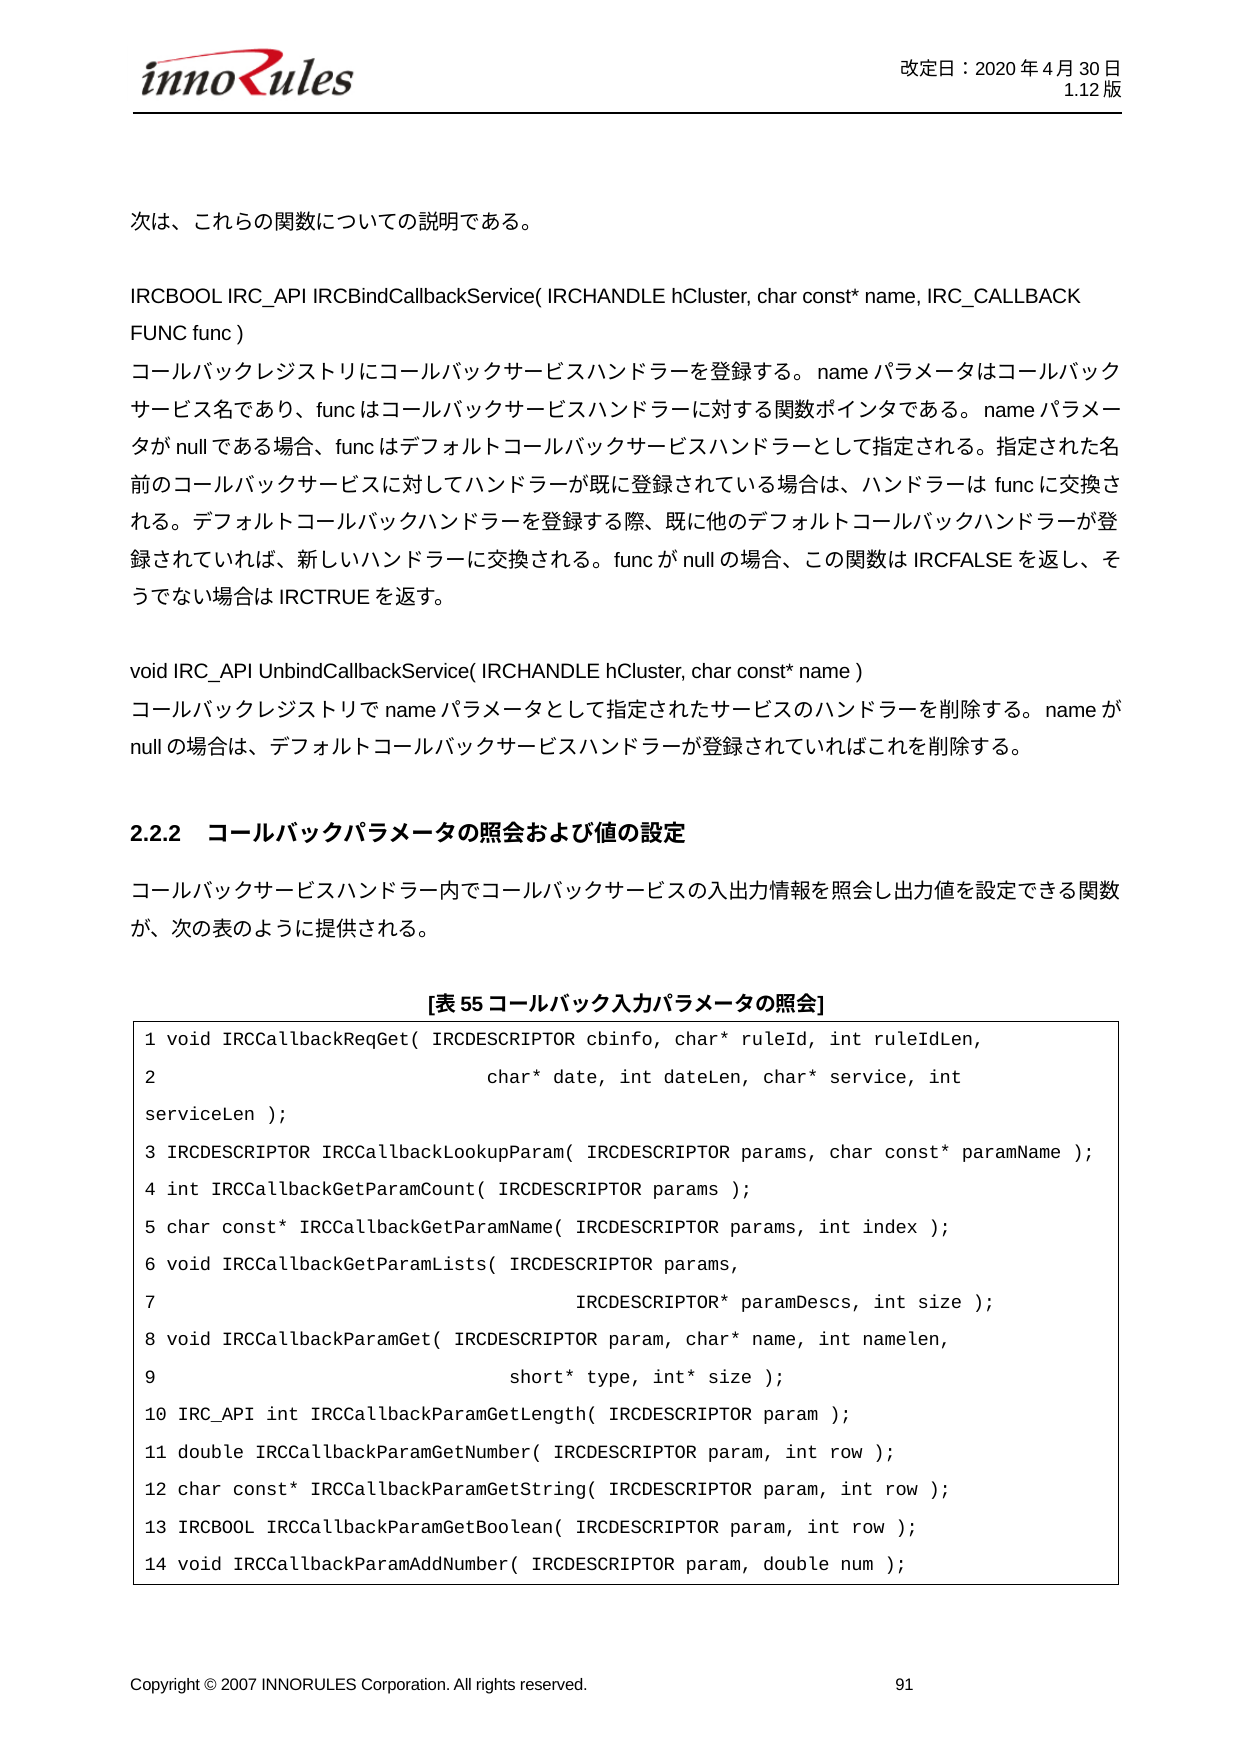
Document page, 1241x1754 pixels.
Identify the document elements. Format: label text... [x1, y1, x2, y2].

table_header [134, 1022, 1118, 1584]
picture [126, 46, 365, 101]
text は、これらの関数についての説明である。 [130, 202, 1122, 239]
text コールバックレジストリでパラメータとして指定されたサービスのを削除する。がnullの場合は、デフォルトコールバックサービスが登録されていればこれを削除する。 [130, 689, 1122, 764]
text IRCBOOL IRC_API IRCBindCallbackService( IRCHANDLE hCluster, char const* name, IRC_CALLBACK [130, 277, 1122, 314]
text コールバックサービス内でコールバックサービスの入出力情報を照会し出力値を設定できる関数が、のように提供される。 [130, 871, 1122, 946]
subtitle コールバックパラメータの照会および値の設定 [130, 812, 1122, 850]
text void IRC_API UnbindCallbackService( IRCHANDLE hCluster, char const* name ) [130, 652, 1122, 689]
text [55コールバック入力パラメータの照会] [130, 983, 1122, 1021]
text FUNC func ) [130, 314, 1122, 352]
text コールバックレジストリにコールバックサービスを登録する。パラメータはコールバックサービス名であり、はコールバックサービスに対する関数ポインタである。パラメータがnullである場合、はデフォルトコールバックサービスとして指定される。指定された名前のコールバックサービスに対してが既に登録されている場合は、はに交換される。デフォルトコールバックを登録する際、既に他のデフォルトコールバックが登録されていれば、新しいに交換される。がnullの場合、この関数はIRCFALSEを返し、そうでない場合はIRCTRUEを返す。 [130, 352, 1122, 614]
